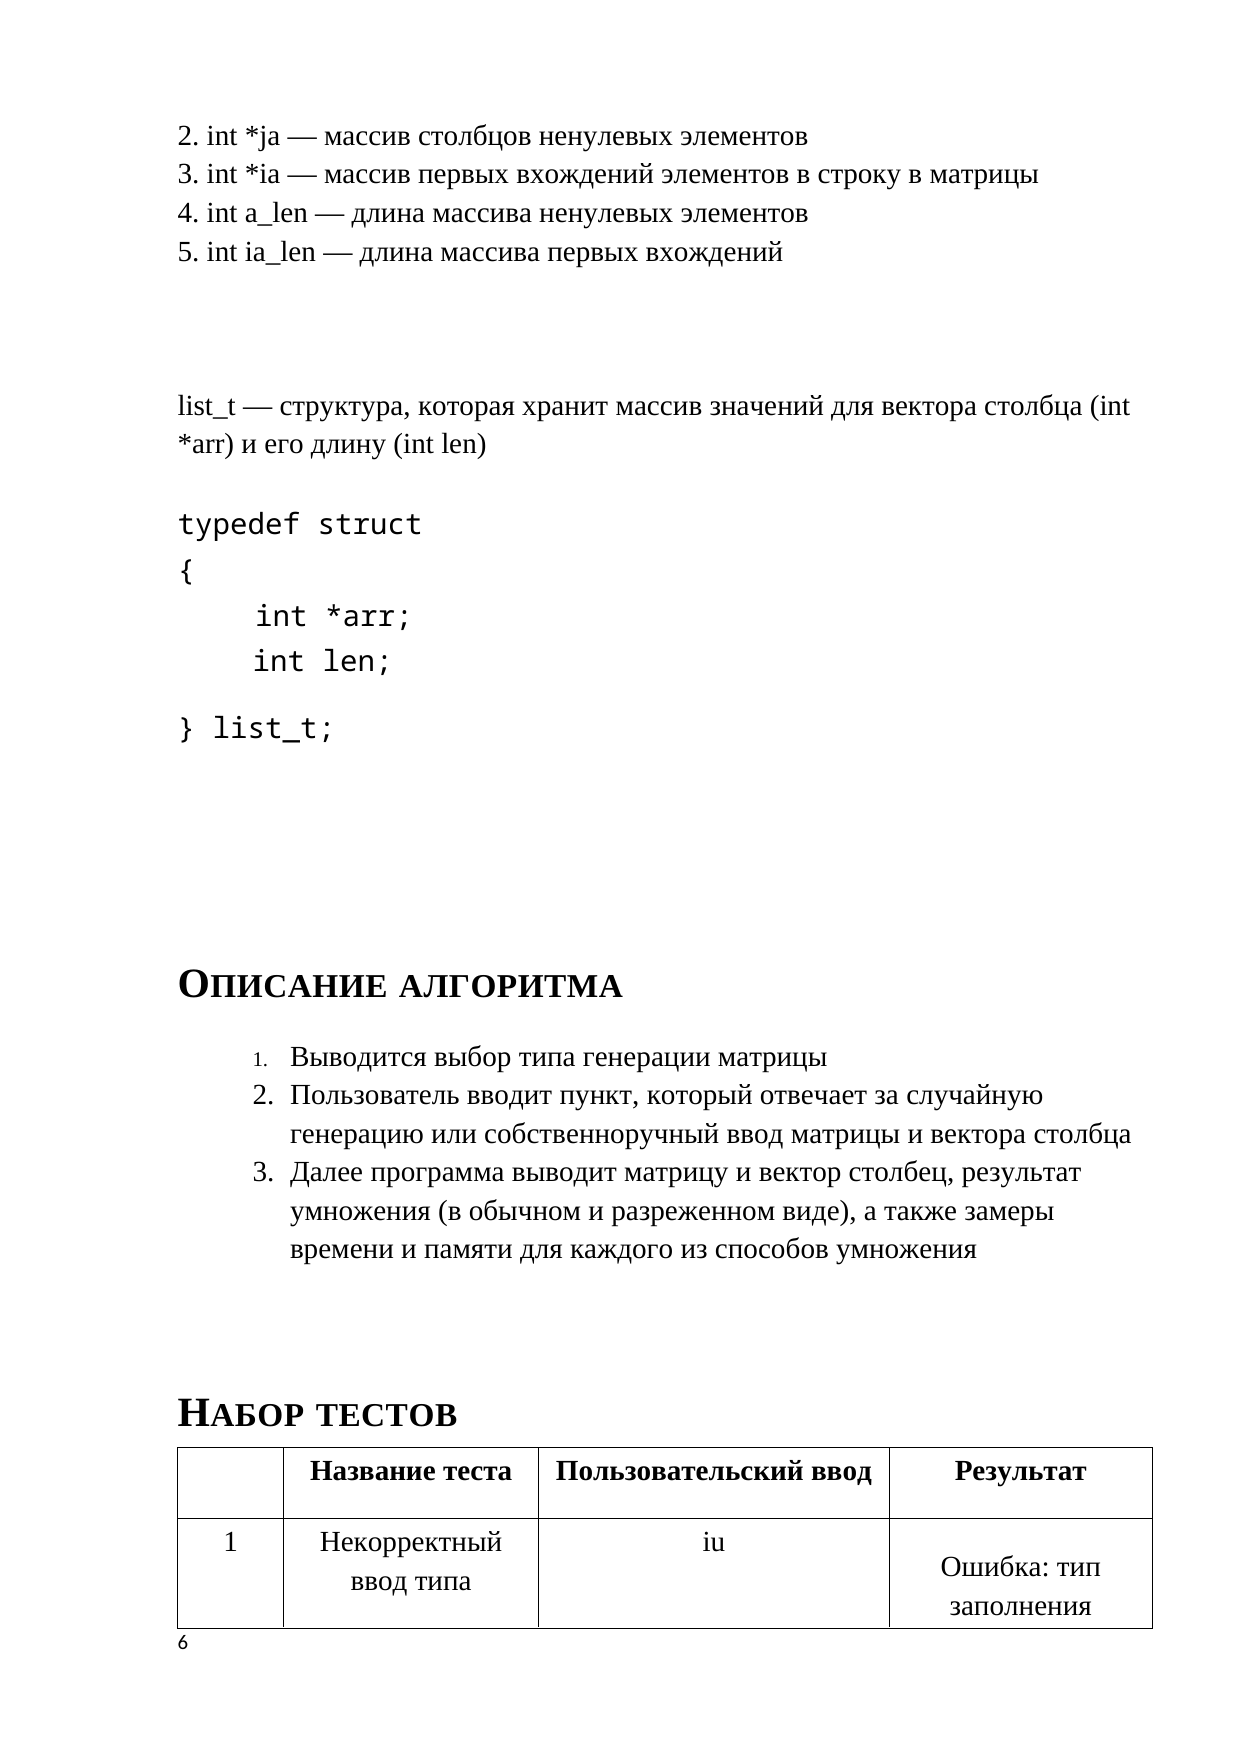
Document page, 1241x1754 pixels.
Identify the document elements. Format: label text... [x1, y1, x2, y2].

text 5. int ia_len — длина массива первых вхождений [177, 234, 1152, 267]
subtitle Описание алгоритма [177, 959, 1152, 1007]
table_cell 1 [178, 1519, 283, 1627]
table_header Название теста [284, 1448, 538, 1518]
list Выводится выбор типа генерации матрицы [252, 1039, 1152, 1072]
text 4. int a_len — длина массива ненулевых элементов [177, 195, 1152, 229]
list Далее программа выводит матрицу и вектор столбец, результат умножения (в обычном и разреженном виде), а также замеры времени и памяти для каждого из способов умножения [252, 1154, 1152, 1265]
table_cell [890, 1519, 1152, 1627]
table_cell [284, 1519, 538, 1627]
list Пользователь вводит пункт, который отвечает за случайную генерацию или собственноручный ввод матрицы и вектора столбца [252, 1077, 1152, 1149]
table_header Результат [890, 1448, 1152, 1518]
text 3. int *ia — массив первых вхождений элементов в строку в матрицы [177, 157, 1152, 190]
text } list_t; [177, 707, 1152, 747]
subtitle Набор тестов [177, 1388, 1152, 1436]
table_cell iu [539, 1519, 889, 1627]
text list_t — структура, которая хранит массив значений для вектора столбца (int *arr) и его длину (int len) [177, 388, 1152, 460]
text { [177, 549, 1152, 589]
text int len; [177, 640, 1152, 680]
table_header Пользовательский ввод [539, 1448, 889, 1518]
table_header [178, 1448, 283, 1518]
text 2. int *ja — массив столбцов ненулевых элементов [177, 118, 1152, 152]
text typedef struct [177, 503, 1152, 543]
text int *arr; [177, 595, 1152, 634]
